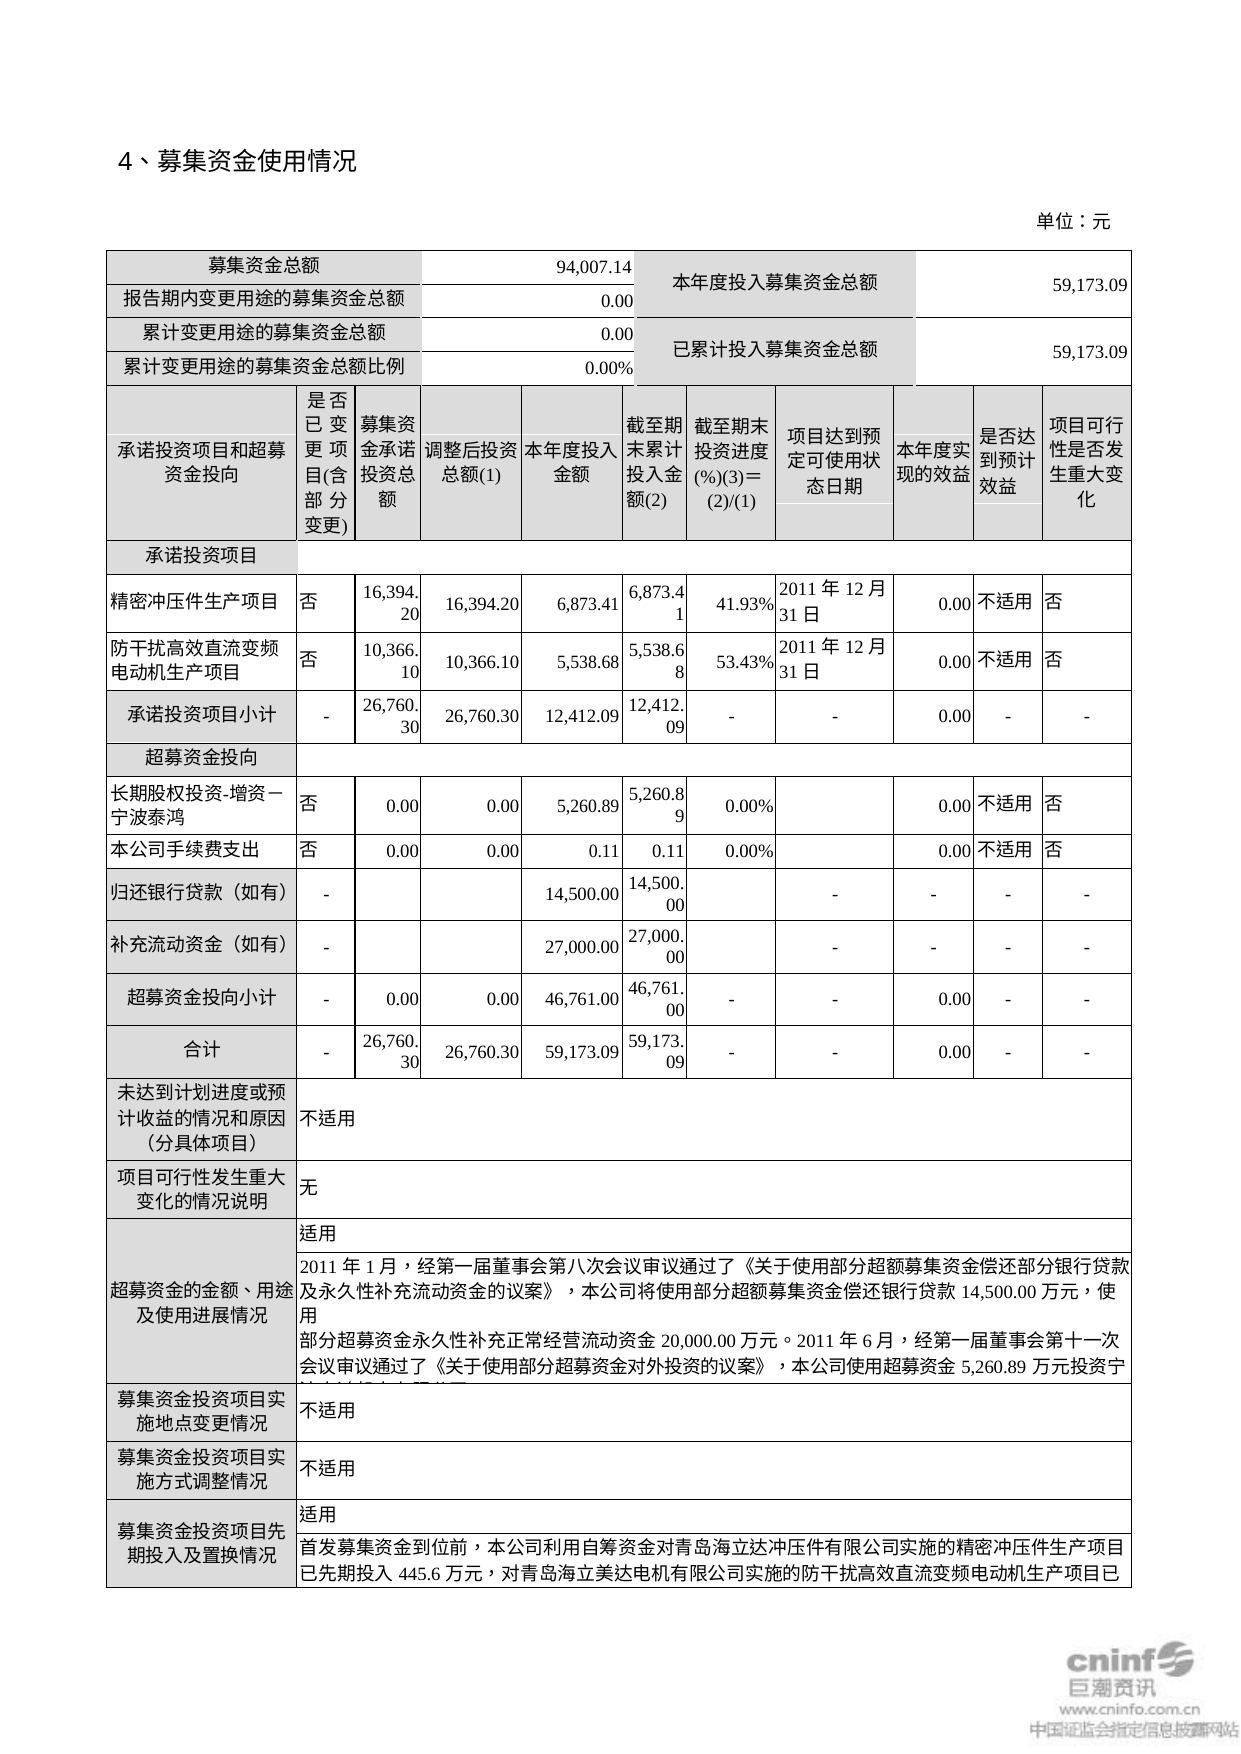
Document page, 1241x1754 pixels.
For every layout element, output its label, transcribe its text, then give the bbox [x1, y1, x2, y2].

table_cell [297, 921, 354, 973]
text 单位：元 [96, 208, 1111, 234]
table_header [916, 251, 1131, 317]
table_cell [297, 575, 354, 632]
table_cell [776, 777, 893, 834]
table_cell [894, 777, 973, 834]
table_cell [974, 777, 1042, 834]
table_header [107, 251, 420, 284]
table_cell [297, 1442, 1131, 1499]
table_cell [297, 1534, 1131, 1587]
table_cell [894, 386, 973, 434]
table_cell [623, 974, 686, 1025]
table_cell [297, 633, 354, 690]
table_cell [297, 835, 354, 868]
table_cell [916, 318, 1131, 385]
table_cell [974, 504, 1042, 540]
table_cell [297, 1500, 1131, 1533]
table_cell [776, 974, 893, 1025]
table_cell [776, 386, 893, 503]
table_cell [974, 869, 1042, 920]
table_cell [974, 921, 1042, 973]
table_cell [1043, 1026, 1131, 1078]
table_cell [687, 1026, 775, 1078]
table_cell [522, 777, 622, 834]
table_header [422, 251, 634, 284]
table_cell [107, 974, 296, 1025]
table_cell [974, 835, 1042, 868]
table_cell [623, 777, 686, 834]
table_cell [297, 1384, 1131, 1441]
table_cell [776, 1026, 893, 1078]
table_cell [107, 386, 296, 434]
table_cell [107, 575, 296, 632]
picture [1029, 1633, 1241, 1754]
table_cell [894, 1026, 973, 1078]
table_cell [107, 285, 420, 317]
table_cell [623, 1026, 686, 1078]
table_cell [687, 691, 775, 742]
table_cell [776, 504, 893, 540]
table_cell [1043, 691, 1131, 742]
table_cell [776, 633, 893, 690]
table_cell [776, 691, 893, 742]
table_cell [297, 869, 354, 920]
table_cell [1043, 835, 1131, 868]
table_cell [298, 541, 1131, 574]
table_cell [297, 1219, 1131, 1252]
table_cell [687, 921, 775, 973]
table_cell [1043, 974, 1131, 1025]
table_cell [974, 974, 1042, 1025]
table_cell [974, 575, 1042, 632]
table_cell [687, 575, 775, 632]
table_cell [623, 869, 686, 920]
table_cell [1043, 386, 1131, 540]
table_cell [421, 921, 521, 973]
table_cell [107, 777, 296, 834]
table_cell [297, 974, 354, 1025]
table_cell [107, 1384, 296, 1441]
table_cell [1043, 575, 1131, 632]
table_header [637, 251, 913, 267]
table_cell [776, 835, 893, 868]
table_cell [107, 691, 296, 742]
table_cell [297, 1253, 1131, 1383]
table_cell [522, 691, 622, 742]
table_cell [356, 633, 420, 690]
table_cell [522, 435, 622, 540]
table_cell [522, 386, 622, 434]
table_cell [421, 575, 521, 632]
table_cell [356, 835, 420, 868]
text 4、募集资金使用情况 [118, 144, 1136, 178]
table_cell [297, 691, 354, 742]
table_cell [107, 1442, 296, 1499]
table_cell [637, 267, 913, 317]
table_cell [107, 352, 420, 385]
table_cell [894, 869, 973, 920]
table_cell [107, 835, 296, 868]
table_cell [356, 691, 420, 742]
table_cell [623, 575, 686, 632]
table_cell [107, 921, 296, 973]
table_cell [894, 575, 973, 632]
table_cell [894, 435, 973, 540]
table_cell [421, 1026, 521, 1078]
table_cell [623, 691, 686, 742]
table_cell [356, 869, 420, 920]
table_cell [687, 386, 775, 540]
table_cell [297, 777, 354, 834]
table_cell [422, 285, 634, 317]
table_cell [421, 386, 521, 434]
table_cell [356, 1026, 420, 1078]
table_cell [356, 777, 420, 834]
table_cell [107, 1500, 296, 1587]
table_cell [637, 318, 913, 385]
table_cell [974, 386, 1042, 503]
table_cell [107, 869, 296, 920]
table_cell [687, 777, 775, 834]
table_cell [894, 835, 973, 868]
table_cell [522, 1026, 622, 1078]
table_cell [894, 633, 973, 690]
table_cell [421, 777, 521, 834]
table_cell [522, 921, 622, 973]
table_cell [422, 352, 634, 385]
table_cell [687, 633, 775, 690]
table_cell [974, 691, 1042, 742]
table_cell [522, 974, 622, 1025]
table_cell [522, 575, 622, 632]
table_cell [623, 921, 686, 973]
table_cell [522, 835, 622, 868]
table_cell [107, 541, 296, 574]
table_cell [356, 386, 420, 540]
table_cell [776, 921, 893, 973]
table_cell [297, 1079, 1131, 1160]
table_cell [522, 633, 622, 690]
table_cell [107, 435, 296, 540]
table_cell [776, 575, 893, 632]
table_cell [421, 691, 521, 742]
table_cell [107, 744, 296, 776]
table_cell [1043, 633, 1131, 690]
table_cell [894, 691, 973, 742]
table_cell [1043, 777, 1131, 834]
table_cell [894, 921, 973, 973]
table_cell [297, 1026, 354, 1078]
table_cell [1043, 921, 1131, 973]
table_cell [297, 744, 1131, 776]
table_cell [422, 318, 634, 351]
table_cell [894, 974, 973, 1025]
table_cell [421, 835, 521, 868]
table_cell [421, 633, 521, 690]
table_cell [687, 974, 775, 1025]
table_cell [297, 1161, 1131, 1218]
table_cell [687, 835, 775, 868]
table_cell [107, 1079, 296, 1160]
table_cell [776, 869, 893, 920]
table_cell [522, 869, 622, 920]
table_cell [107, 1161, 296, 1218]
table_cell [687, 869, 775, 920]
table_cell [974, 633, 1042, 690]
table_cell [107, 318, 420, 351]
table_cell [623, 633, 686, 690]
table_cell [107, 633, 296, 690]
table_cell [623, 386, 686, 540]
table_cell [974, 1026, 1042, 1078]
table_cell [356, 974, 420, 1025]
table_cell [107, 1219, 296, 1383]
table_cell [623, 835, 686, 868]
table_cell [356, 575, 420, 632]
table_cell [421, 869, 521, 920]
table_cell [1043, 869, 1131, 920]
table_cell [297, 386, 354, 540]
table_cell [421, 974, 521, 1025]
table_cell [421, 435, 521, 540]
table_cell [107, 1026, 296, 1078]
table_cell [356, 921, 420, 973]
